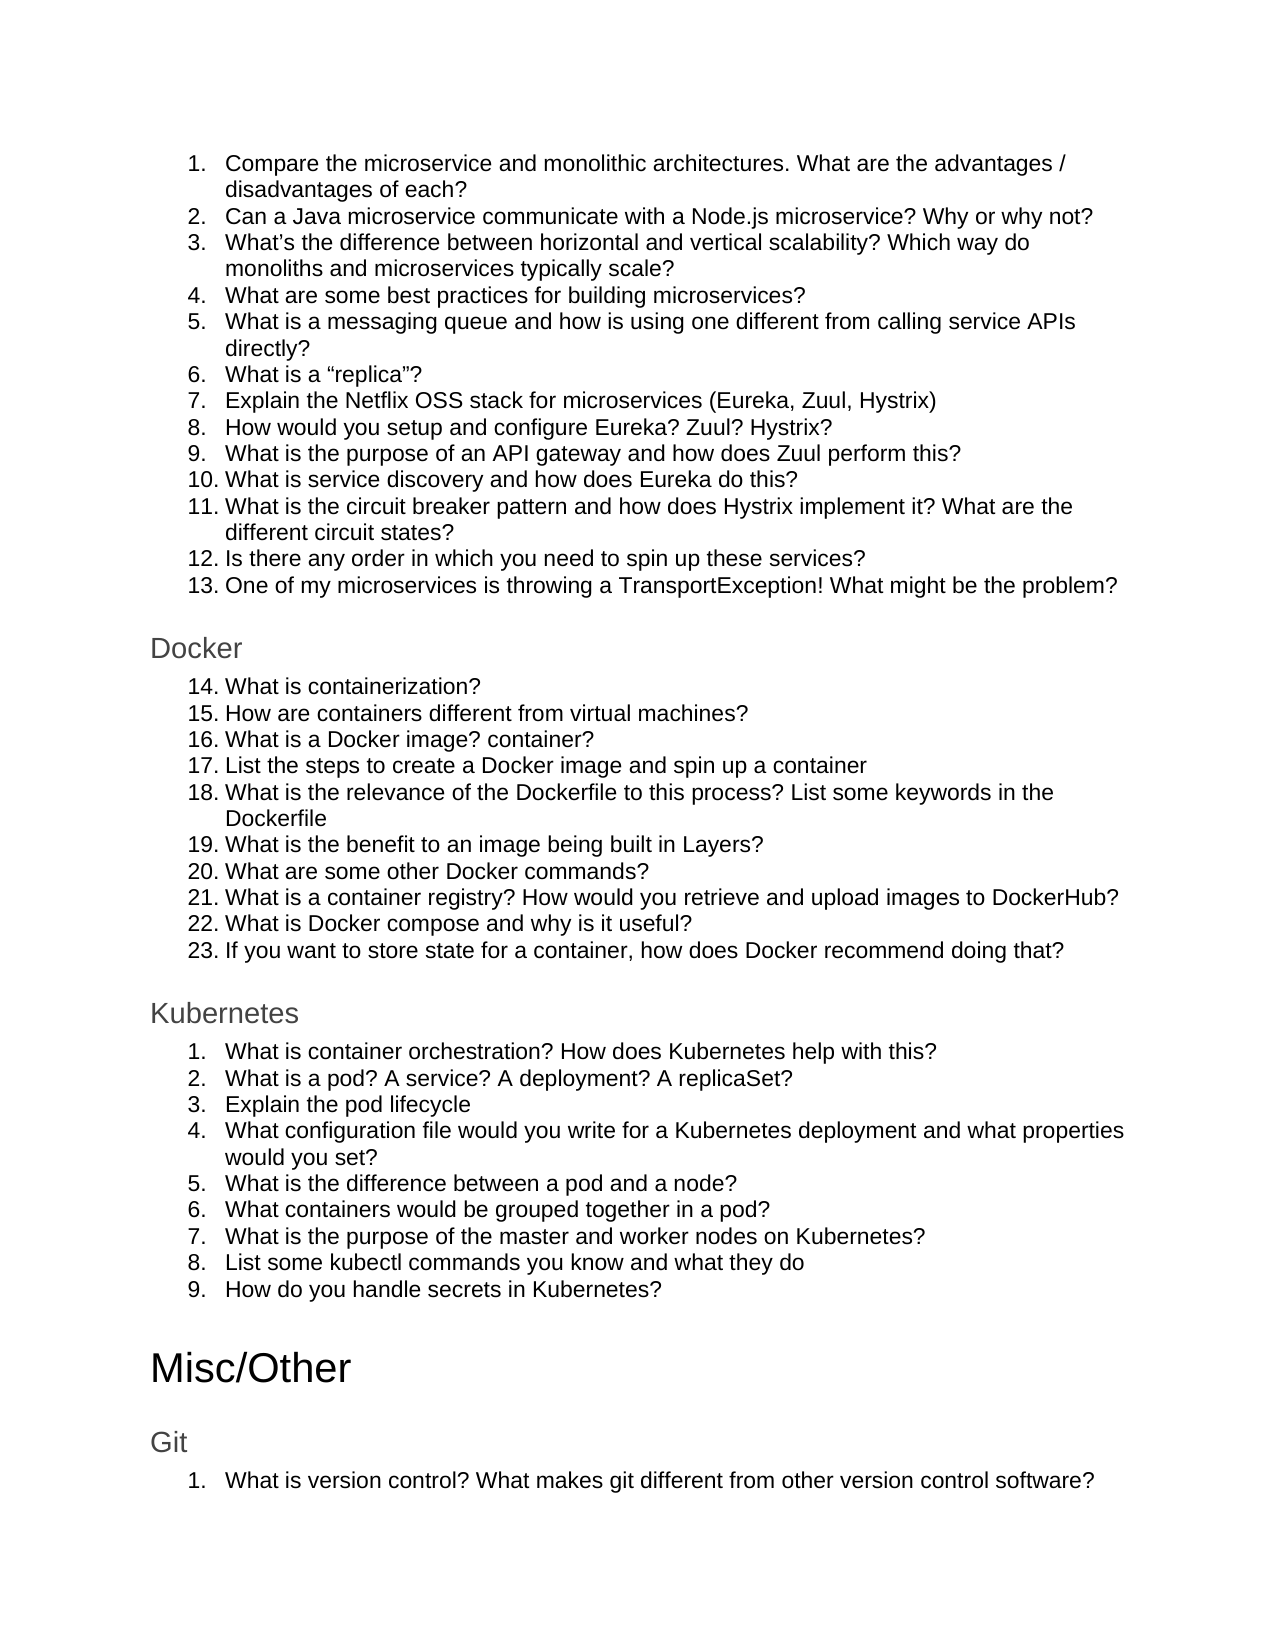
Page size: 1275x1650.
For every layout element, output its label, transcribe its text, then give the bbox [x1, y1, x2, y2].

list What is the purpose of the master and worker nodes on Kubernetes? [187, 1223, 1125, 1249]
list List the steps to create a Docker image and spin up a container [187, 752, 1125, 779]
list What is version control? What makes git different from other version control software? [187, 1467, 1125, 1493]
text Misc/Other [150, 1343, 1125, 1391]
list How do you handle secrets in Kubernetes? [187, 1276, 1125, 1302]
list If you want to store state for a container, how does Docker recommend doing that? [187, 937, 1125, 963]
list List some kubectl commands you know and what they do [187, 1249, 1125, 1276]
list How are containers different from virtual machines? [187, 699, 1125, 726]
list What is containerization? [187, 673, 1125, 699]
list What is the benefit to an image being built in Layers? [187, 831, 1125, 858]
list What configuration file would you write for a Kubernetes deployment and what properties would you set? [187, 1117, 1125, 1170]
list How would you setup and configure Eureka? Zuul? Hystrix? [187, 413, 1125, 440]
text Git [150, 1425, 1125, 1458]
list Can a Java microservice communicate with a Node.js microservice? Why or why not? [187, 203, 1125, 229]
list What is a Docker image? container? [187, 726, 1125, 752]
list What’s the difference between horizontal and vertical scalability? Which way do monoliths and microservices typically scale? [187, 229, 1125, 282]
list Explain the Netflix OSS stack for microservices (Eureka, Zuul, Hystrix) [187, 387, 1125, 413]
list One of my microservices is throwing a TransportException! What might be the problem? [187, 572, 1125, 598]
list What containers would be grouped together in a pod? [187, 1196, 1125, 1223]
text Docker [150, 631, 1125, 665]
list Is there any order in which you need to spin up these services? [187, 545, 1125, 572]
list What is the purpose of an API gateway and how does Zuul perform this? [187, 440, 1125, 466]
list What is service discovery and how does Eureka do this? [187, 466, 1125, 493]
list What is the circuit breaker pattern and how does Hystrix implement it? What are the different circuit states? [187, 493, 1125, 545]
list What are some best practices for building microservices? [187, 282, 1125, 308]
list What is a “replica”? [187, 361, 1125, 387]
list What is Docker compose and why is it useful? [187, 910, 1125, 937]
list What is a container registry? How would you retrieve and upload images to DockerHub? [187, 884, 1125, 910]
list Compare the microservice and monolithic architectures. What are the advantages / disadvantages of each? [187, 150, 1125, 203]
list What is the relevance of the Dockerfile to this process? List some keywords in the Dockerfile [187, 779, 1125, 831]
list What is a messaging queue and how is using one different from calling service APIs directly? [187, 308, 1125, 361]
text Kubernetes [150, 996, 1125, 1030]
list What is a pod? A service? A deployment? A replicaSet? [187, 1065, 1125, 1091]
list Explain the pod lifecycle [187, 1091, 1125, 1117]
list What are some other Docker commands? [187, 858, 1125, 884]
list What is container orchestration? How does Kubernetes help with this? [187, 1038, 1125, 1065]
list What is the difference between a pod and a node? [187, 1170, 1125, 1196]
